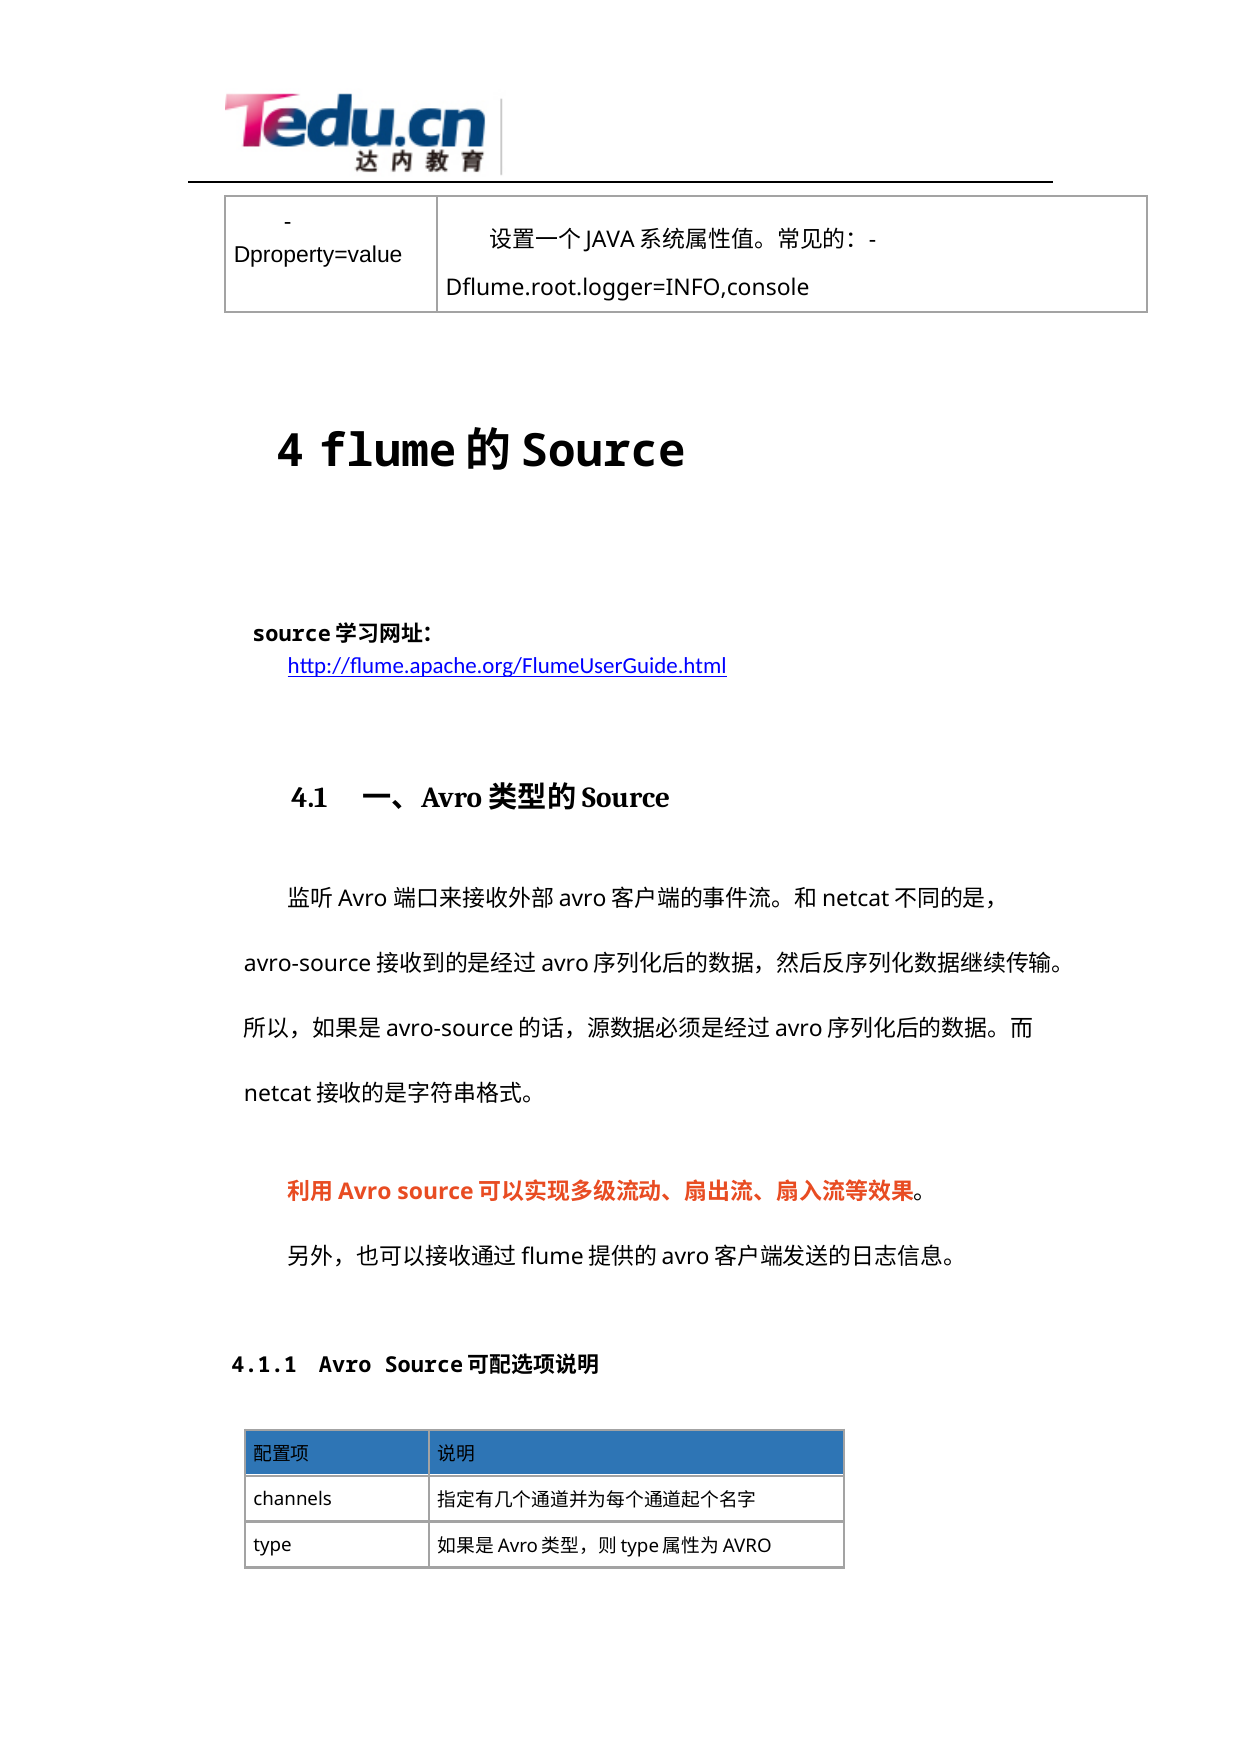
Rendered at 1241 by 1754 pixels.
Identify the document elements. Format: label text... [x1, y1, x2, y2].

text source学习网址： [208, 616, 1053, 647]
text http://flume.apache.org/FlumeUserGuide.html [244, 649, 1053, 682]
subtitle flume的Source [276, 413, 1053, 480]
table_header 说明 [430, 1431, 843, 1474]
table_cell -Dproperty=value [226, 197, 436, 311]
text 另外，也可以接收通过flume提供的avro客户端发送的日志信息。 [244, 1222, 1053, 1287]
table_cell 如果是Avro类型，则type属性为AVRO [430, 1523, 843, 1566]
picture [225, 88, 507, 180]
text 利用Avro source可以实现多级流动、扇出流、扇入流等效果。 [244, 1157, 1053, 1222]
text 监听Avro 端口来接收外部avro客户端的事件流。和netcat不同的是，avro-source接收到的是经过avro序列化后的数据，然后反序列化数据继续传输。所以，如果是avro-source的话，源数据必须是经过avro序列化后的数据。而netcat接收的是字符串格式。 [244, 864, 1053, 1124]
table_cell 指定有几个通道并为每个通道起个名字 [430, 1477, 843, 1520]
table_header 配置项 [246, 1431, 428, 1474]
subtitle 一、Avro 类型的Source [291, 774, 1053, 816]
subtitle Avro Source可配选项说明 [231, 1347, 1053, 1378]
table_cell type [246, 1523, 428, 1566]
table_cell channels [246, 1477, 428, 1520]
table_cell 设置一个JAVA系统属性值。常见的：-Dflume.root.logger=INFO,console [438, 197, 1146, 311]
